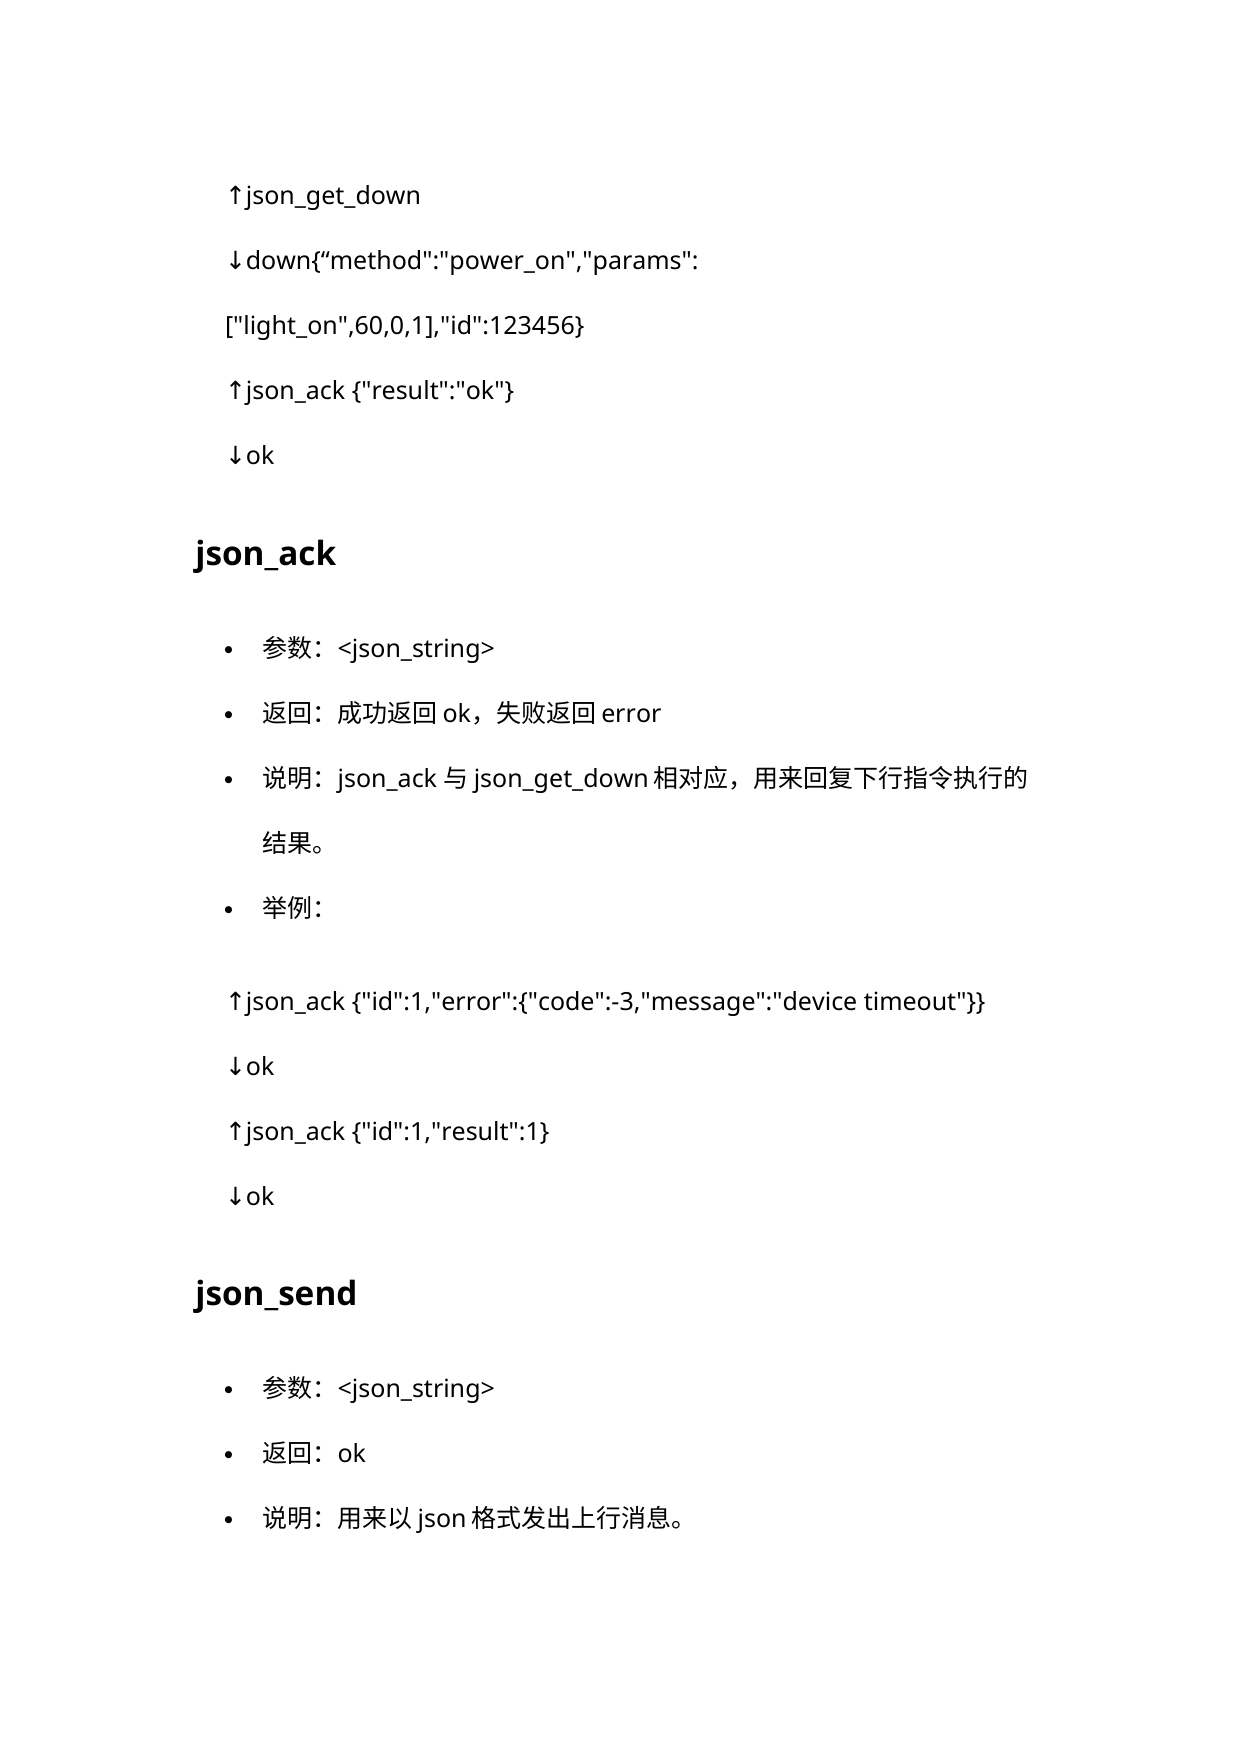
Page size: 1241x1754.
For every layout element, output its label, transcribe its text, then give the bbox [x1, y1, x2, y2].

list 说明：用来以json格式发出上行消息。 [225, 1484, 1053, 1549]
text ↑json_get_down [225, 162, 1053, 227]
list 返回：成功返回ok，失败返回error [225, 679, 1053, 744]
text ↑json_ack {"result":"ok"} [225, 357, 1053, 422]
text json_ack [195, 519, 1053, 584]
text ↓ok [225, 422, 1053, 487]
list 举例： [225, 874, 1053, 939]
list 说明：json_ack 与json_get_down相对应，用来回复下行指令执行的结果。 [225, 744, 1053, 874]
text ↓ok [225, 1163, 1053, 1228]
list 参数：<json_string> [225, 614, 1053, 679]
text ↑json_ack {"id":1,"error":{"code":-3,"message":"device timeout"}} [225, 968, 1053, 1033]
text json_send [195, 1260, 1053, 1325]
text ↓down{“method":"power_on","params":["light_on",60,0,1],"id":123456} [225, 227, 1053, 357]
text ↓ok [225, 1033, 1053, 1098]
list 返回：ok [225, 1419, 1053, 1484]
list 参数：<json_string> [225, 1354, 1053, 1419]
text ↑json_ack {"id":1,"result":1} [225, 1098, 1053, 1163]
